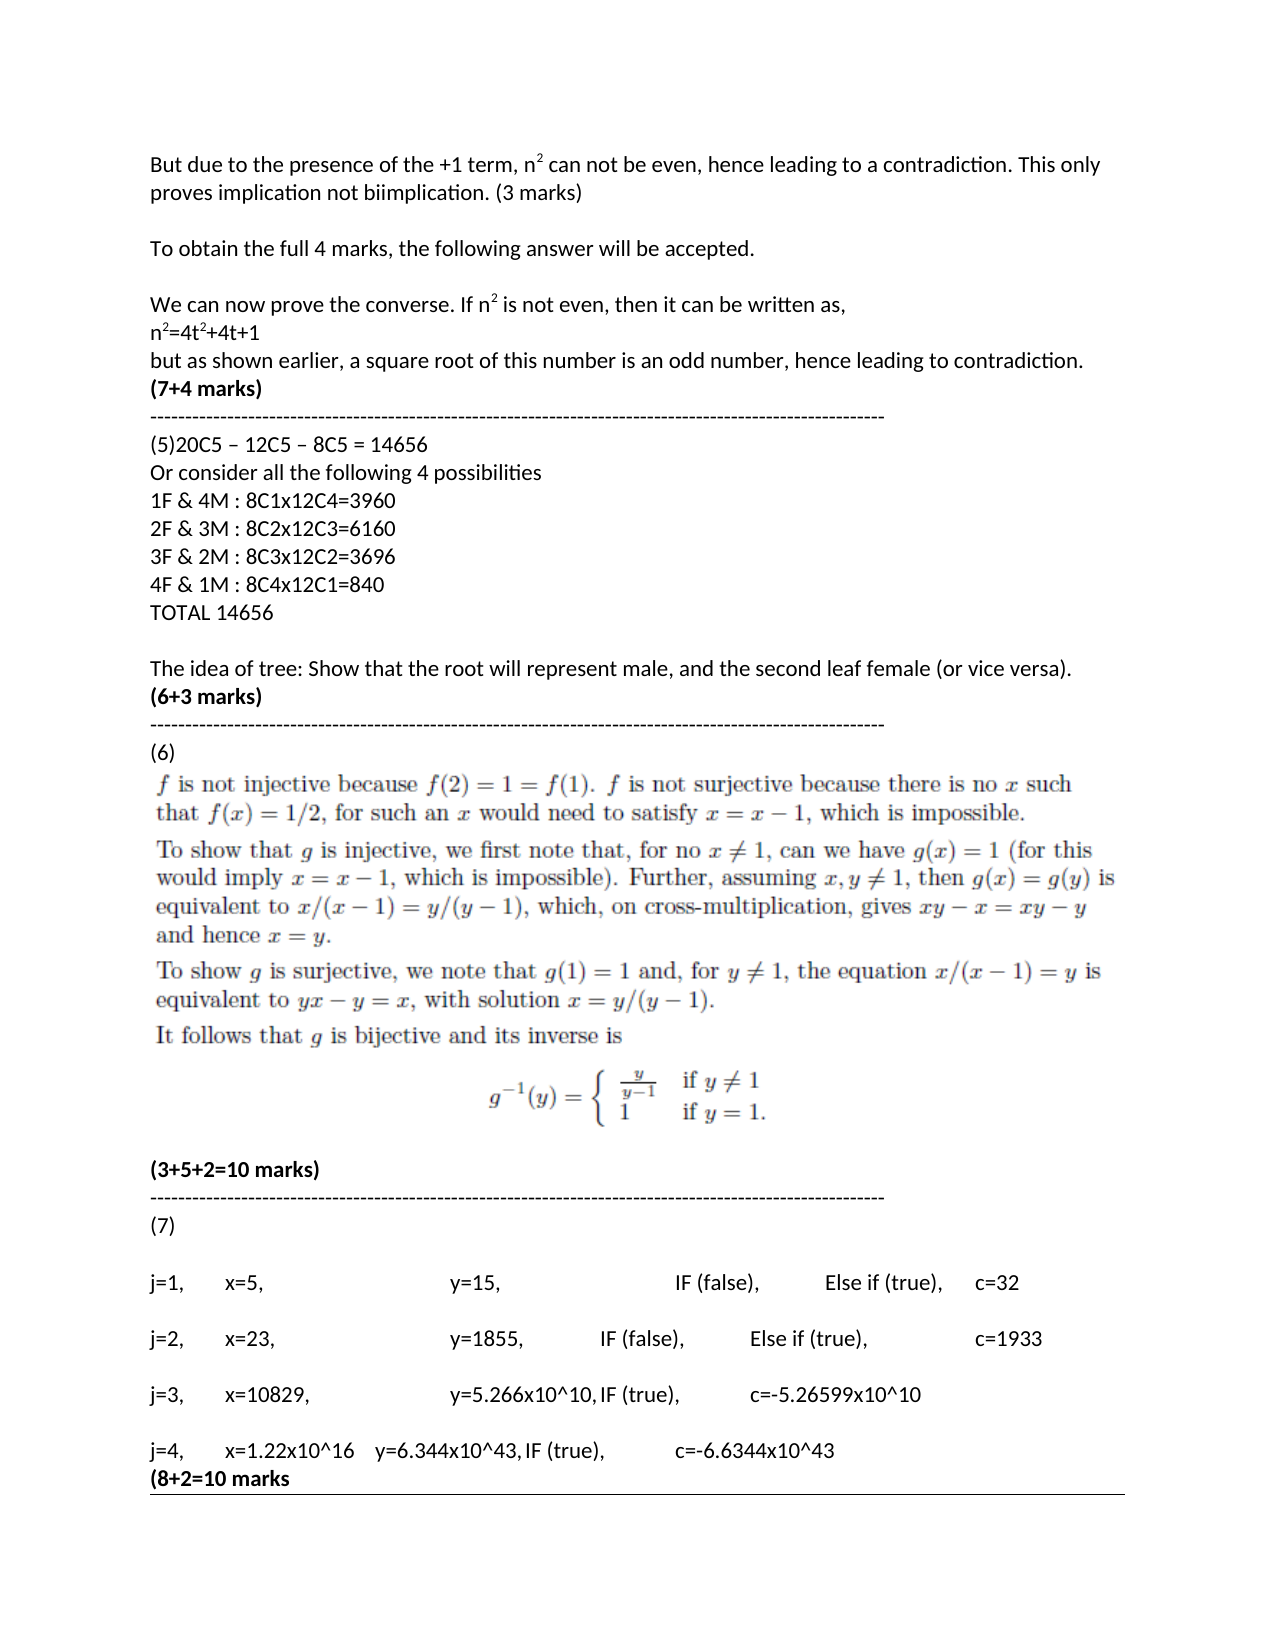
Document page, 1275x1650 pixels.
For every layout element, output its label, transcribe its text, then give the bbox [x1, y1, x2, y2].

text j=2, x=23, y=1855, IF (false), Else if (true), c=1933 [150, 1324, 1125, 1352]
text But due to the presence of the +1 term, n2 can not be even, hence leading to a contradiction. This only proves implication not biimplication. (3 marks) [150, 150, 1125, 206]
text 1F & 4M : 8C1x12C4=3960 [150, 486, 1125, 514]
text (7+4 marks) [150, 374, 1125, 402]
text (6) [150, 738, 1125, 766]
text To obtain the full 4 marks, the following answer will be accepted. [150, 234, 1125, 262]
text TOTAL 14656 [150, 598, 1125, 626]
text 3F & 2M : 8C3x12C2=3696 [150, 542, 1125, 570]
text but as shown earlier, a square root of this number is an odd number, hence leading to contradiction. [150, 346, 1125, 374]
text (3+5+2=10 marks) [150, 1156, 1125, 1183]
text (7) [150, 1212, 1125, 1239]
text We can now prove the converse. If n2 is not even, then it can be written as, [150, 290, 1125, 318]
text --------------------------------------------------------------------------------------------------------- [150, 402, 1125, 430]
text j=1, x=5, y=15, IF (false), Else if (true), c=32 [150, 1268, 1125, 1296]
text Or consider all the following 4 possibilities [150, 458, 1125, 486]
text 2F & 3M : 8C2x12C3=6160 [150, 514, 1125, 542]
text --------------------------------------------------------------------------------------------------------- [150, 1183, 1125, 1212]
text j=4, x=1.22x10^16 y=6.344x10^43, IF (true), c=-6.6344x10^43 [150, 1436, 1125, 1464]
text (6+3 marks) [150, 682, 1125, 710]
text (8+2=10 marks [150, 1464, 1125, 1494]
text j=3, x=10829, y=5.266x10^10, IF (true), c=-5.26599x10^10 [150, 1380, 1125, 1408]
text n2=4t2+4t+1 [150, 318, 1125, 346]
text The idea of tree: Show that the root will represent male, and the second leaf female (or vice versa). [150, 654, 1125, 682]
text --------------------------------------------------------------------------------------------------------- [150, 710, 1125, 738]
text (5)20C5 – 12C5 – 8C5 = 14656 [150, 430, 1125, 458]
text 4F & 1M : 8C4x12C1=840 [150, 570, 1125, 598]
